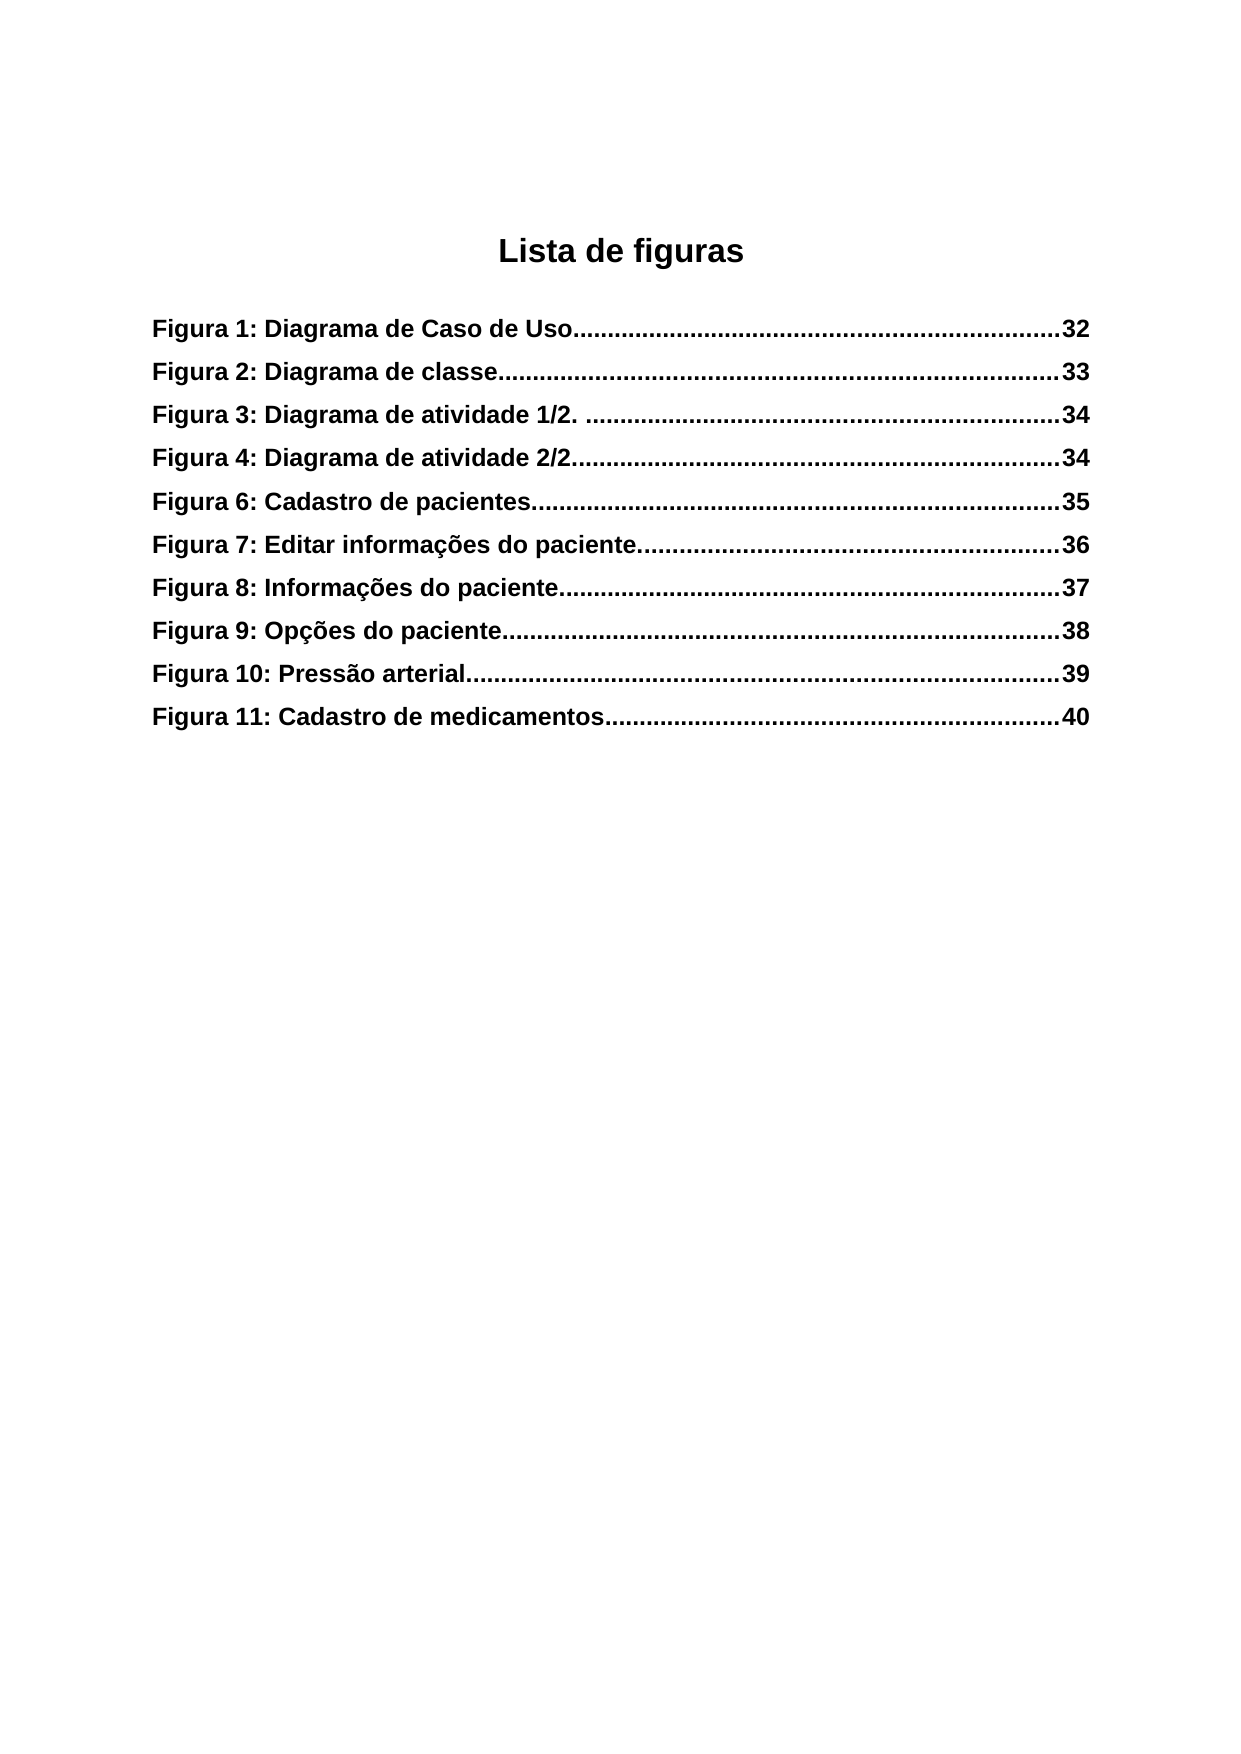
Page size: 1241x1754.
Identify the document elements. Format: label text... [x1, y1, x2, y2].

text Figura 11: Cadastro de medicamentos 40 [152, 702, 1091, 731]
text Figura 7: Editar informações do paciente. 36 [152, 529, 1091, 558]
text Figura 4: Diagrama de atividade 2/2. 34 [152, 443, 1091, 472]
text Figura 3: Diagrama de atividade 1/2. 34 [152, 400, 1091, 429]
text Lista de figuras [152, 231, 1091, 308]
text Figura 1: Diagrama de Caso de Uso 32 [152, 314, 1091, 343]
text Figura 10: Pressão arterial. 39 [152, 659, 1091, 688]
text Figura 8: Informações do paciente. 37 [152, 573, 1091, 601]
text Figura 9: Opções do paciente. 38 [152, 616, 1091, 644]
text Figura 2: Diagrama de classe 33 [152, 357, 1091, 386]
text Figura 6: Cadastro de pacientes. 35 [152, 486, 1091, 515]
